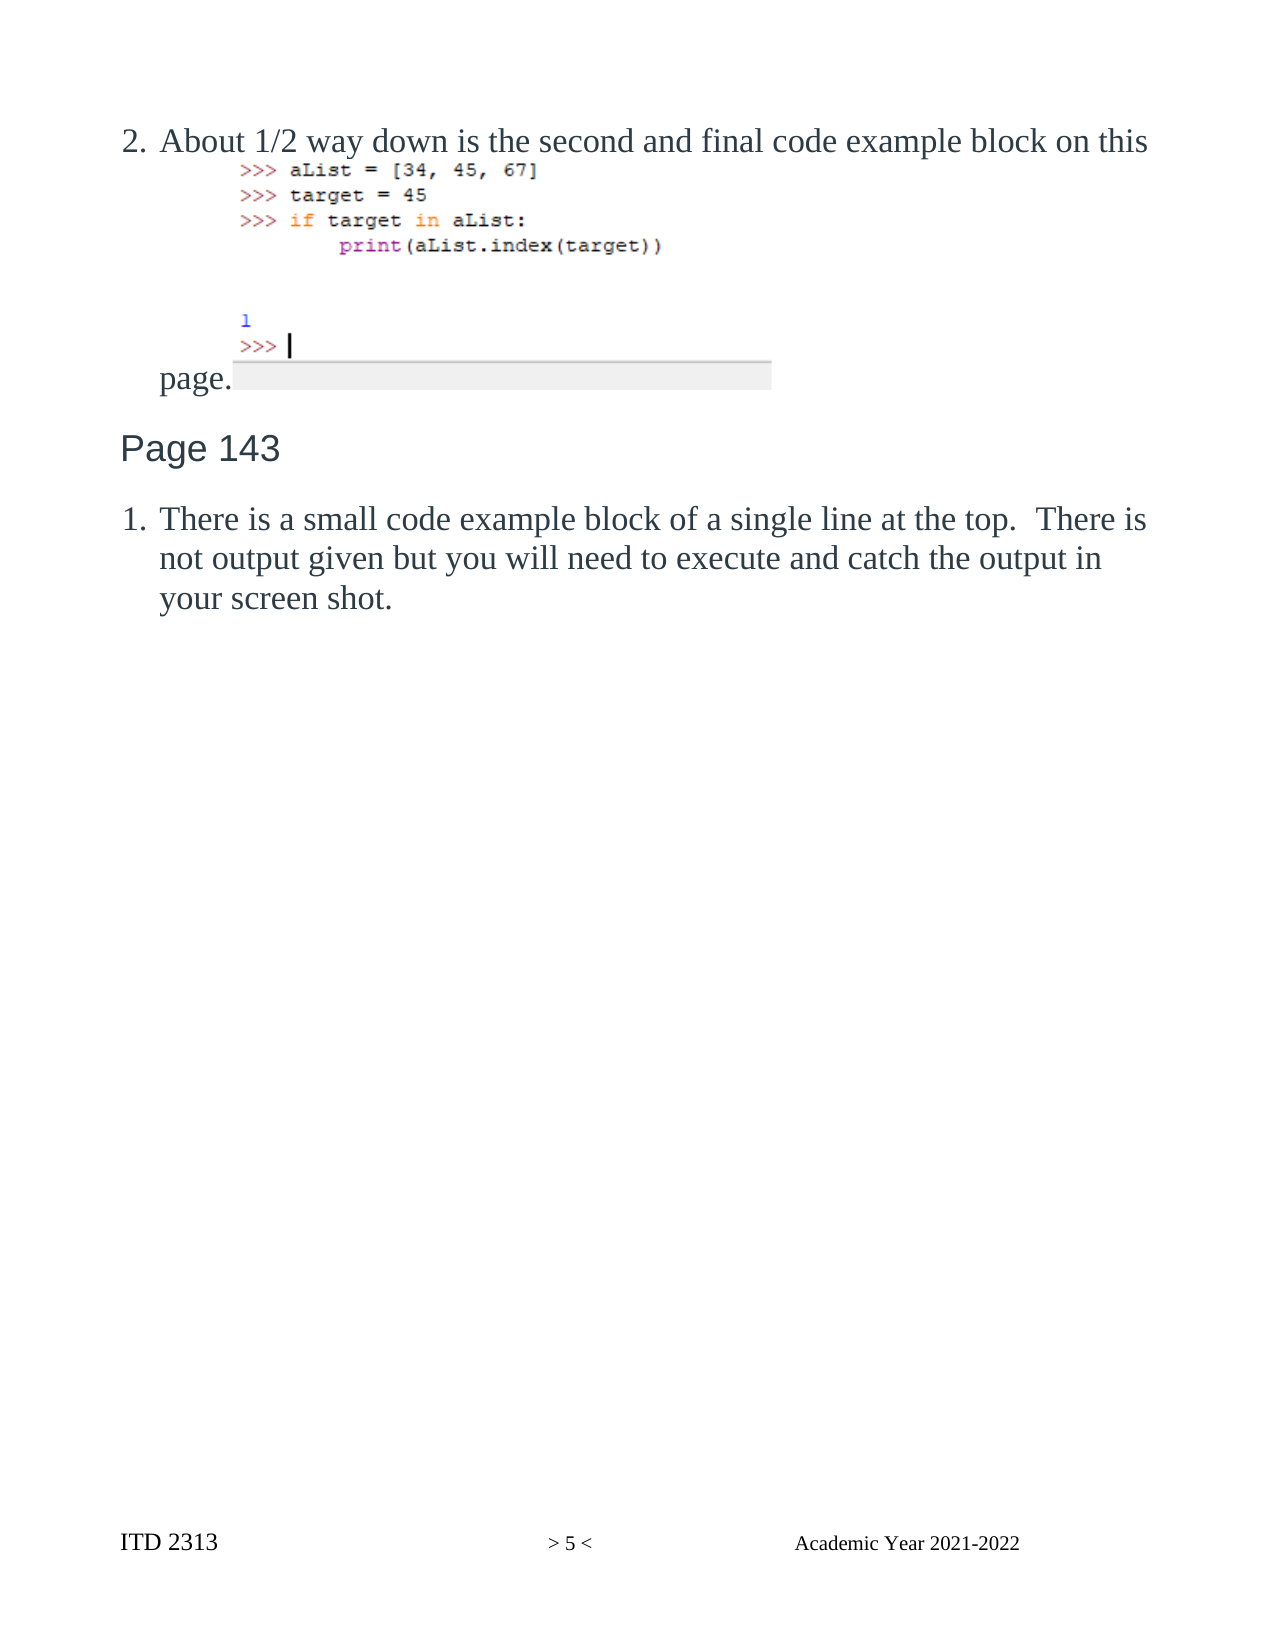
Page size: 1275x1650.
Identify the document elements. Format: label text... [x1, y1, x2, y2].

list There is a small code example block of a single line at the top. There is not output given but you will need to execute and catch the output in your screen shot. [122, 498, 1155, 616]
picture [232, 159, 772, 390]
subtitle Page 143 [120, 426, 1155, 469]
